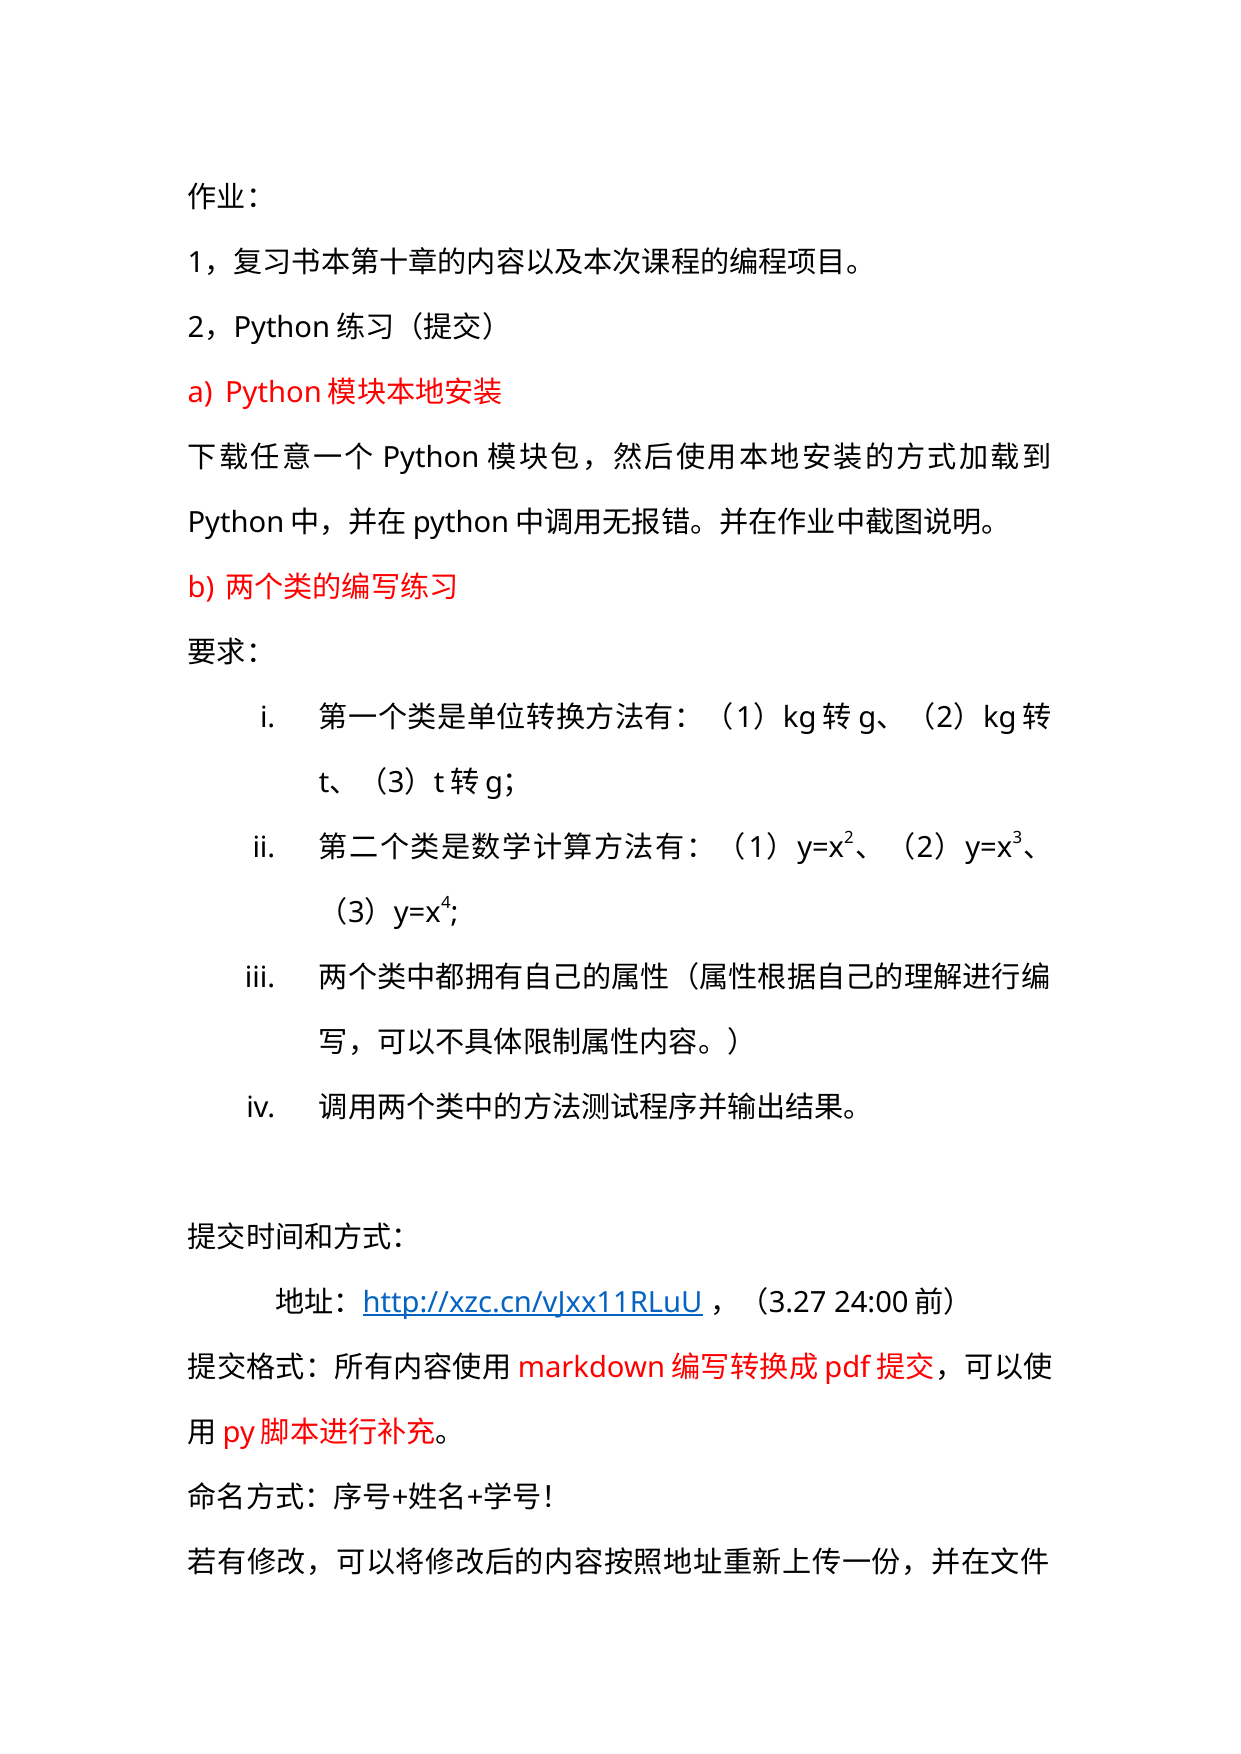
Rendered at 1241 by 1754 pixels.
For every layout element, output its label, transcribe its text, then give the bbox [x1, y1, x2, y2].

text 2，Python练习（提交） [187, 292, 1053, 357]
text 1，复习书本第十章的内容以及本次课程的编程项目。 [187, 227, 1053, 292]
text 命名方式：序号+姓名+学号！ [187, 1462, 1053, 1527]
list 第二个类是数学计算方法有：（1）y=x2、（2）y=x3、（3）y=x4; [275, 812, 1053, 942]
text 下载任意一个Python模块包，然后使用本地安装的方式加载到Python中，并在python中调用无报错。并在作业中截图说明。 [187, 422, 1053, 552]
text 地址：http://xzc.cn/vJxx11RLuU ，（3.27 24:00前） [187, 1267, 1053, 1332]
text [187, 1527, 1053, 1592]
text 提交格式：所有内容使用markdown编写转换成pdf提交，可以使用py脚本进行补充。 [187, 1332, 1053, 1462]
list 调用两个类中的方法测试程序并输出结果。 [275, 1072, 1053, 1137]
text 要求： [187, 617, 1053, 682]
list 第一个类是单位转换方法有：（1）kg转g、（2）kg转t、（3）t转g； [275, 682, 1053, 812]
text 作业： [187, 162, 1053, 227]
text 提交时间和方式： [187, 1202, 1053, 1267]
list 两个类的编写练习 [187, 552, 1053, 617]
list 两个类中都拥有自己的属性（属性根据自己的理解进行编写，可以不具体限制属性内容。） [275, 942, 1053, 1072]
list Python模块本地安装 [187, 357, 1053, 422]
